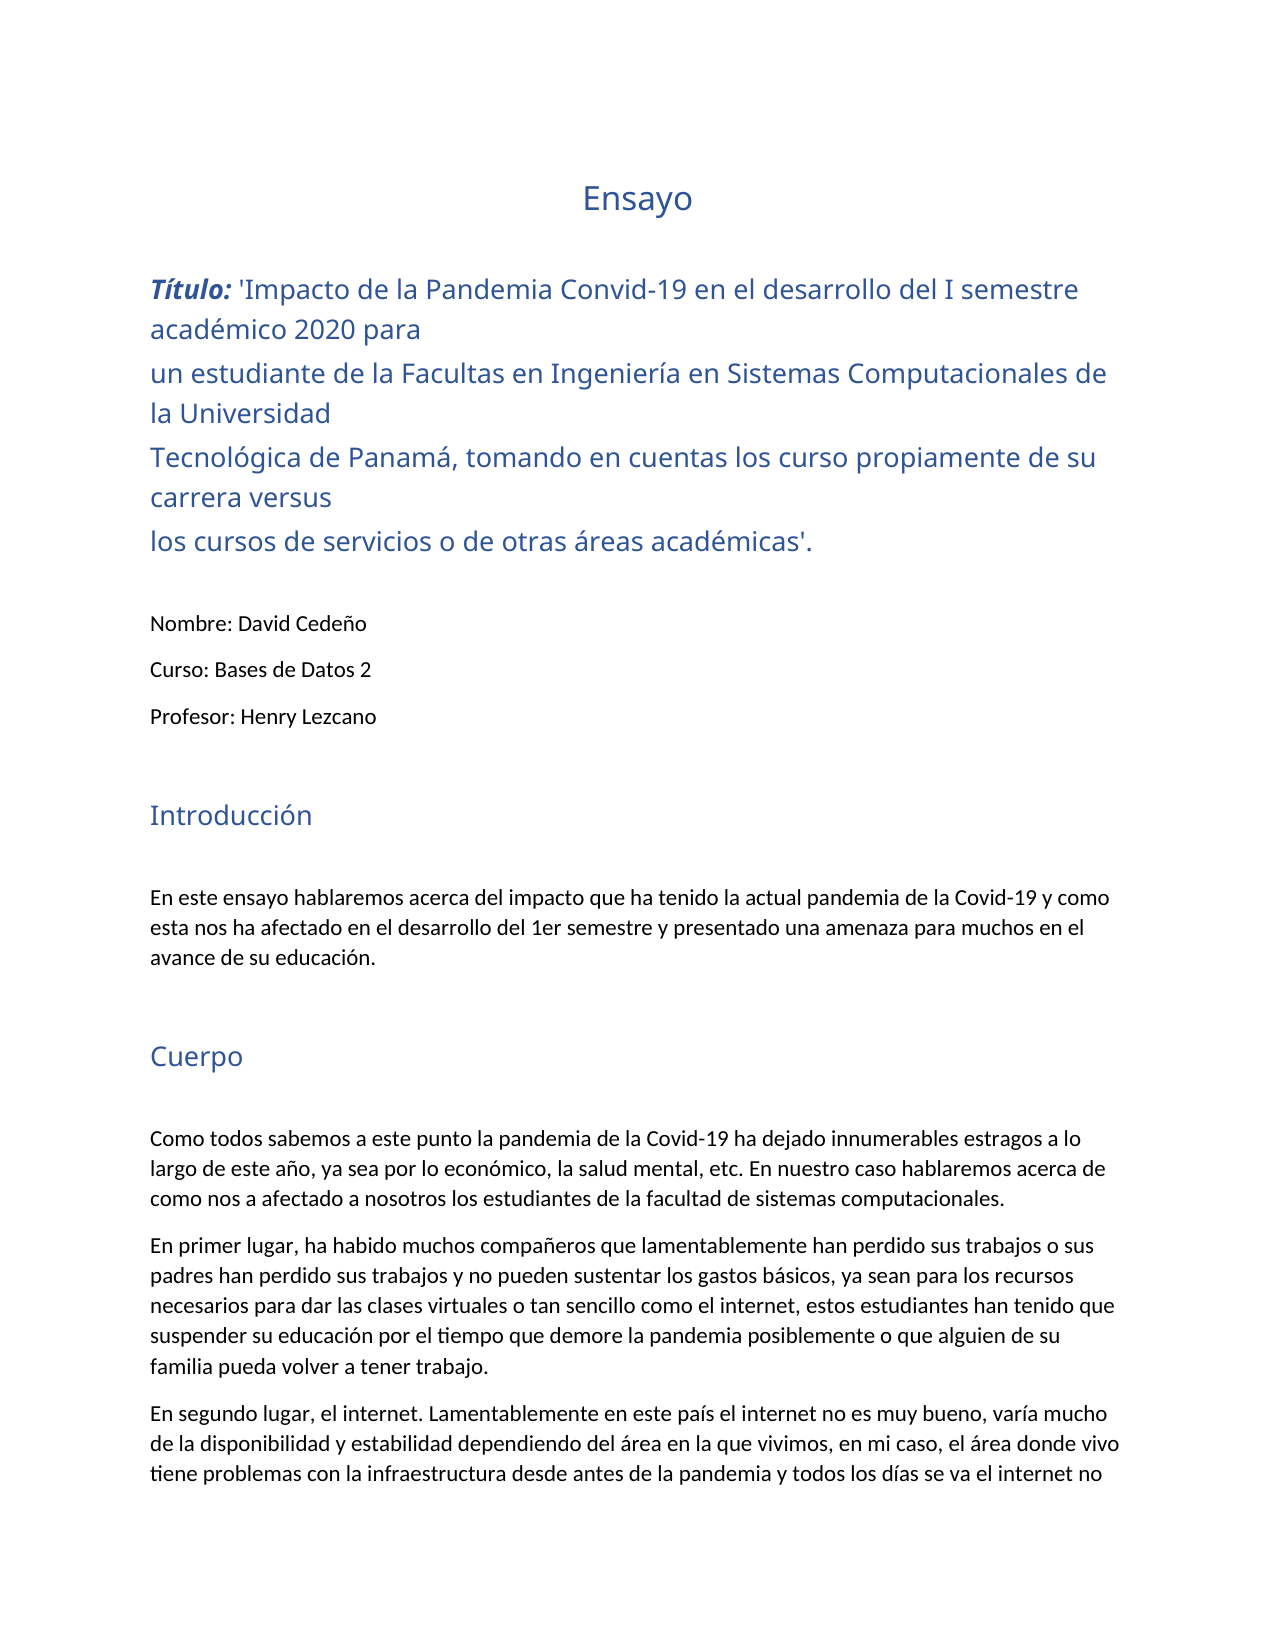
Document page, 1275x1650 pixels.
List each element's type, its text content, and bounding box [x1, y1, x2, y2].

subtitle Introducción [150, 796, 1125, 833]
text Como todos sabemos a este punto la pandemia de la Covid-19 ha dejado innumerables estragos a lo largo de este año, ya sea por lo económico, la salud mental, etc. En nuestro caso hablaremos acerca de como nos a afectado a nosotros los estudiantes de la facultad de sistemas computacionales. [150, 1124, 1125, 1212]
text En este ensayo hablaremos acerca del impacto que ha tenido la actual pandemia de la Covid-19 y como esta nos ha afectado en el desarrollo del 1er semestre y presentado una amenaza para muchos en el avance de su educación. [150, 883, 1125, 971]
text Curso: Bases de Datos 2 [150, 656, 1125, 684]
text En primer lugar, ha habido muchos compañeros que lamentablemente han perdido sus trabajos o sus padres han perdido sus trabajos y no pueden sustentar los gastos básicos, ya sean para los recursos necesarios para dar las clases virtuales o tan sencillo como el internet, estos estudiantes han tenido que suspender su educación por el tiempo que demore la pandemia posiblemente o que alguien de su familia pueda volver a tener trabajo. [150, 1231, 1125, 1380]
text Profesor: Henry Lezcano [150, 702, 1125, 731]
subtitle Cuerpo [150, 1037, 1125, 1074]
subtitle un estudiante de la Facultas en Ingeniería en Sistemas Computacionales de la Universidad [150, 354, 1125, 431]
text Nombre: David Cedeño [150, 609, 1125, 637]
subtitle Ensayo [150, 175, 1125, 220]
subtitle Tecnológica de Panamá, tomando en cuentas los curso propiamente de su carrera versus [150, 438, 1125, 515]
subtitle los cursos de servicios o de otras áreas académicas'. [150, 522, 1125, 559]
subtitle Título: 'Impacto de la Pandemia Convid-19 en el desarrollo del I semestre académico 2020 para [150, 271, 1125, 347]
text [150, 1399, 1125, 1487]
